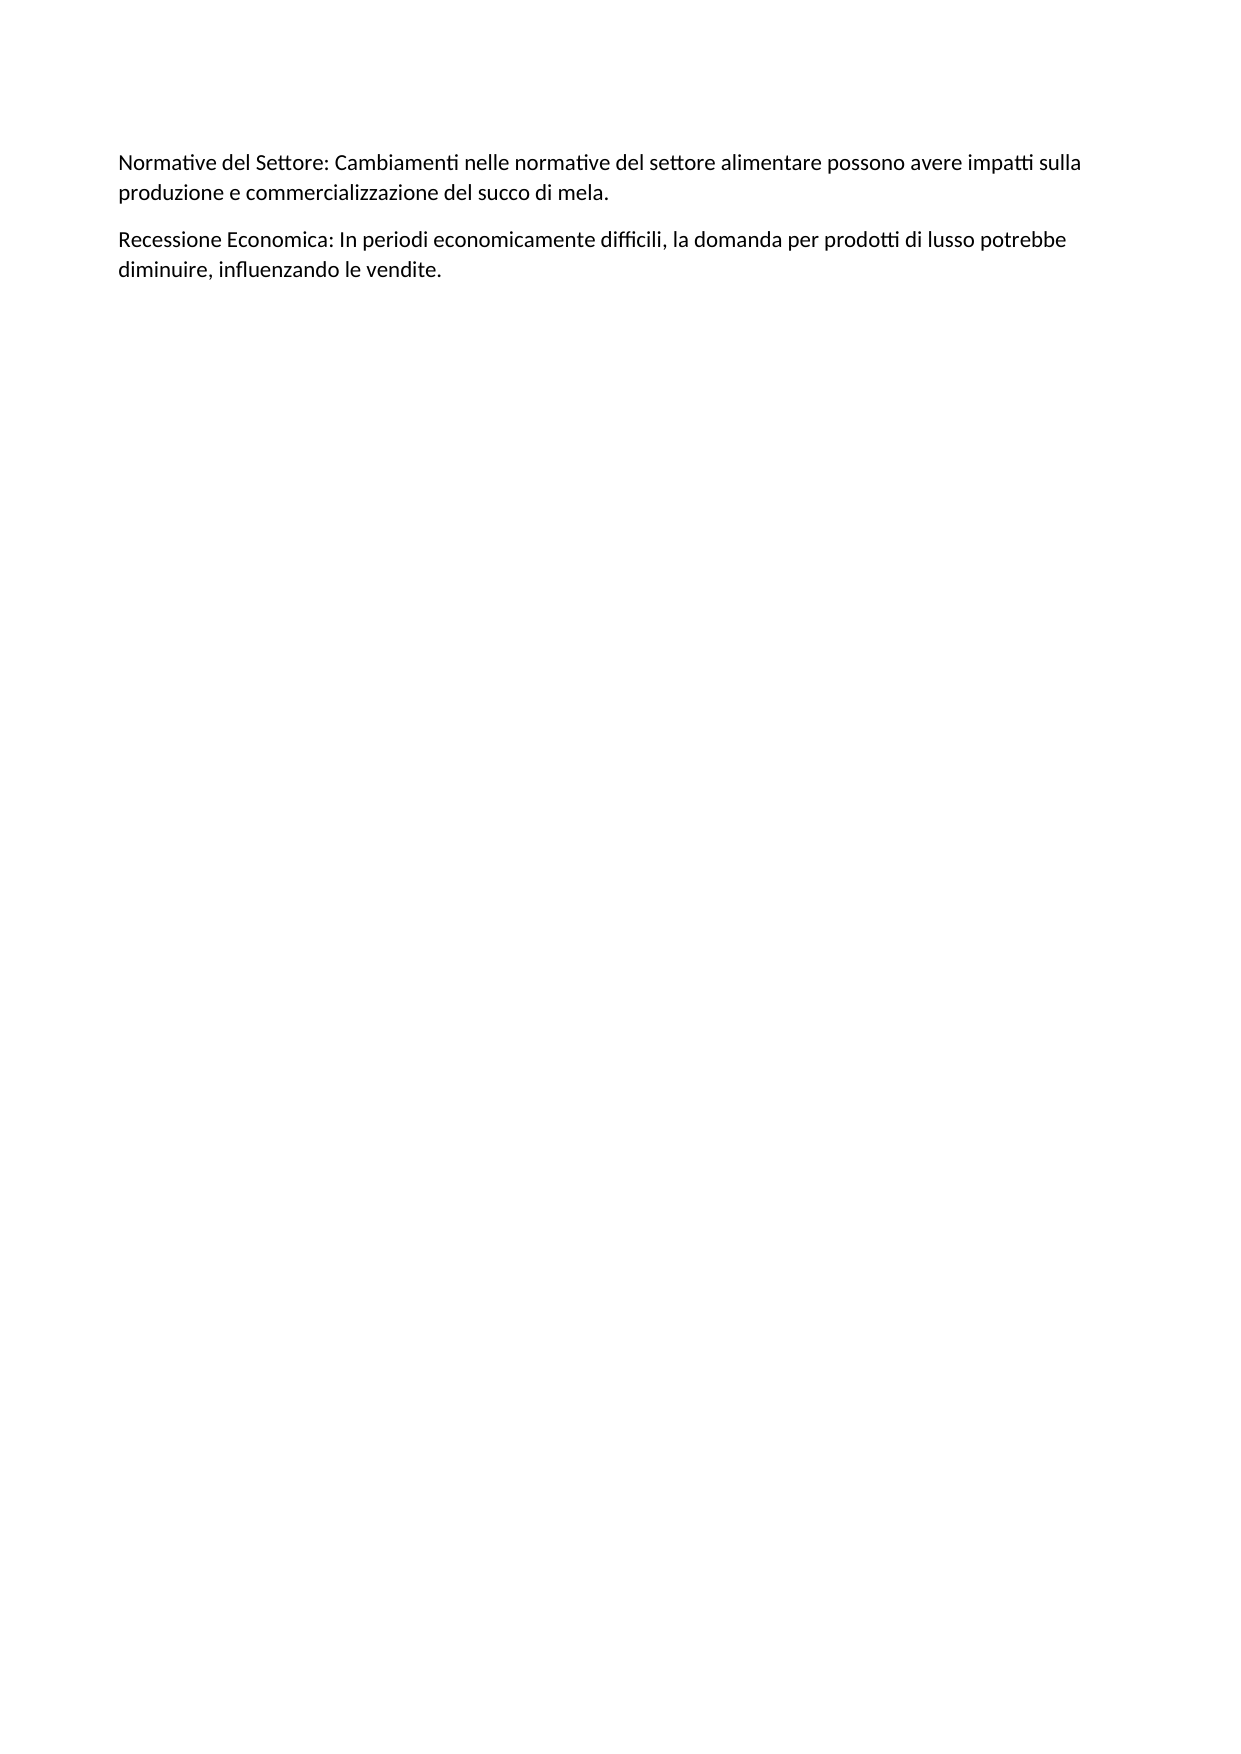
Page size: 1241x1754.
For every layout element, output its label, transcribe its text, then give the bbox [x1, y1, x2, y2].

text Normative del Settore: Cambiamenti nelle normative del settore alimentare possono avere impatti sulla produzione e commercializzazione del succo di mela. [118, 148, 1122, 206]
text Recessione Economica: In periodi economicamente difficili, la domanda per prodotti di lusso potrebbe diminuire, influenzando le vendite. [118, 225, 1122, 283]
